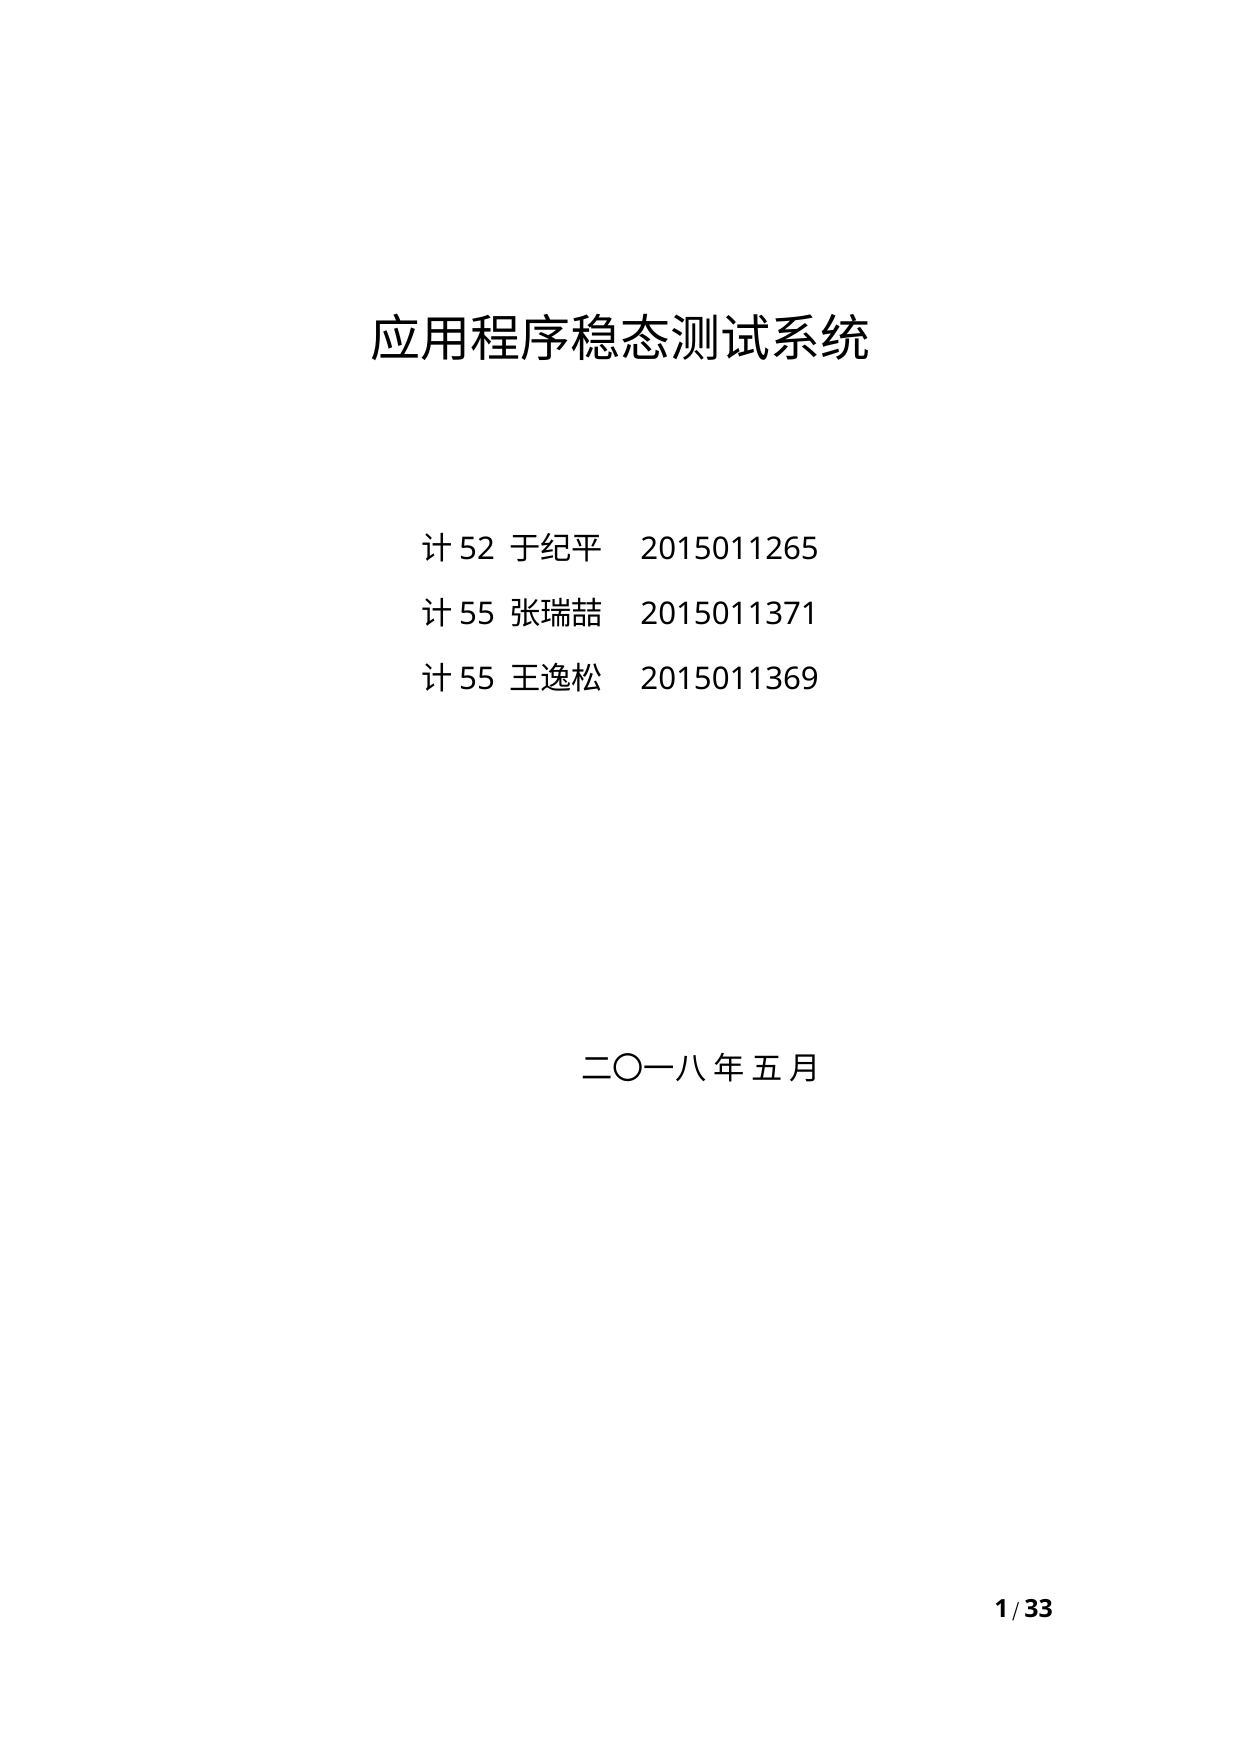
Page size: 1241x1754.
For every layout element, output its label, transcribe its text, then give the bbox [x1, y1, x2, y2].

text 计55 王逸松 2015011369 [187, 643, 1053, 708]
text 计55 张瑞喆 2015011371 [187, 578, 1053, 643]
text 二〇一八 年 五 月 [187, 1033, 1053, 1098]
text 计52 于纪平 2015011265 [187, 513, 1053, 578]
text 应用程序稳态测试系统 [187, 286, 1053, 383]
